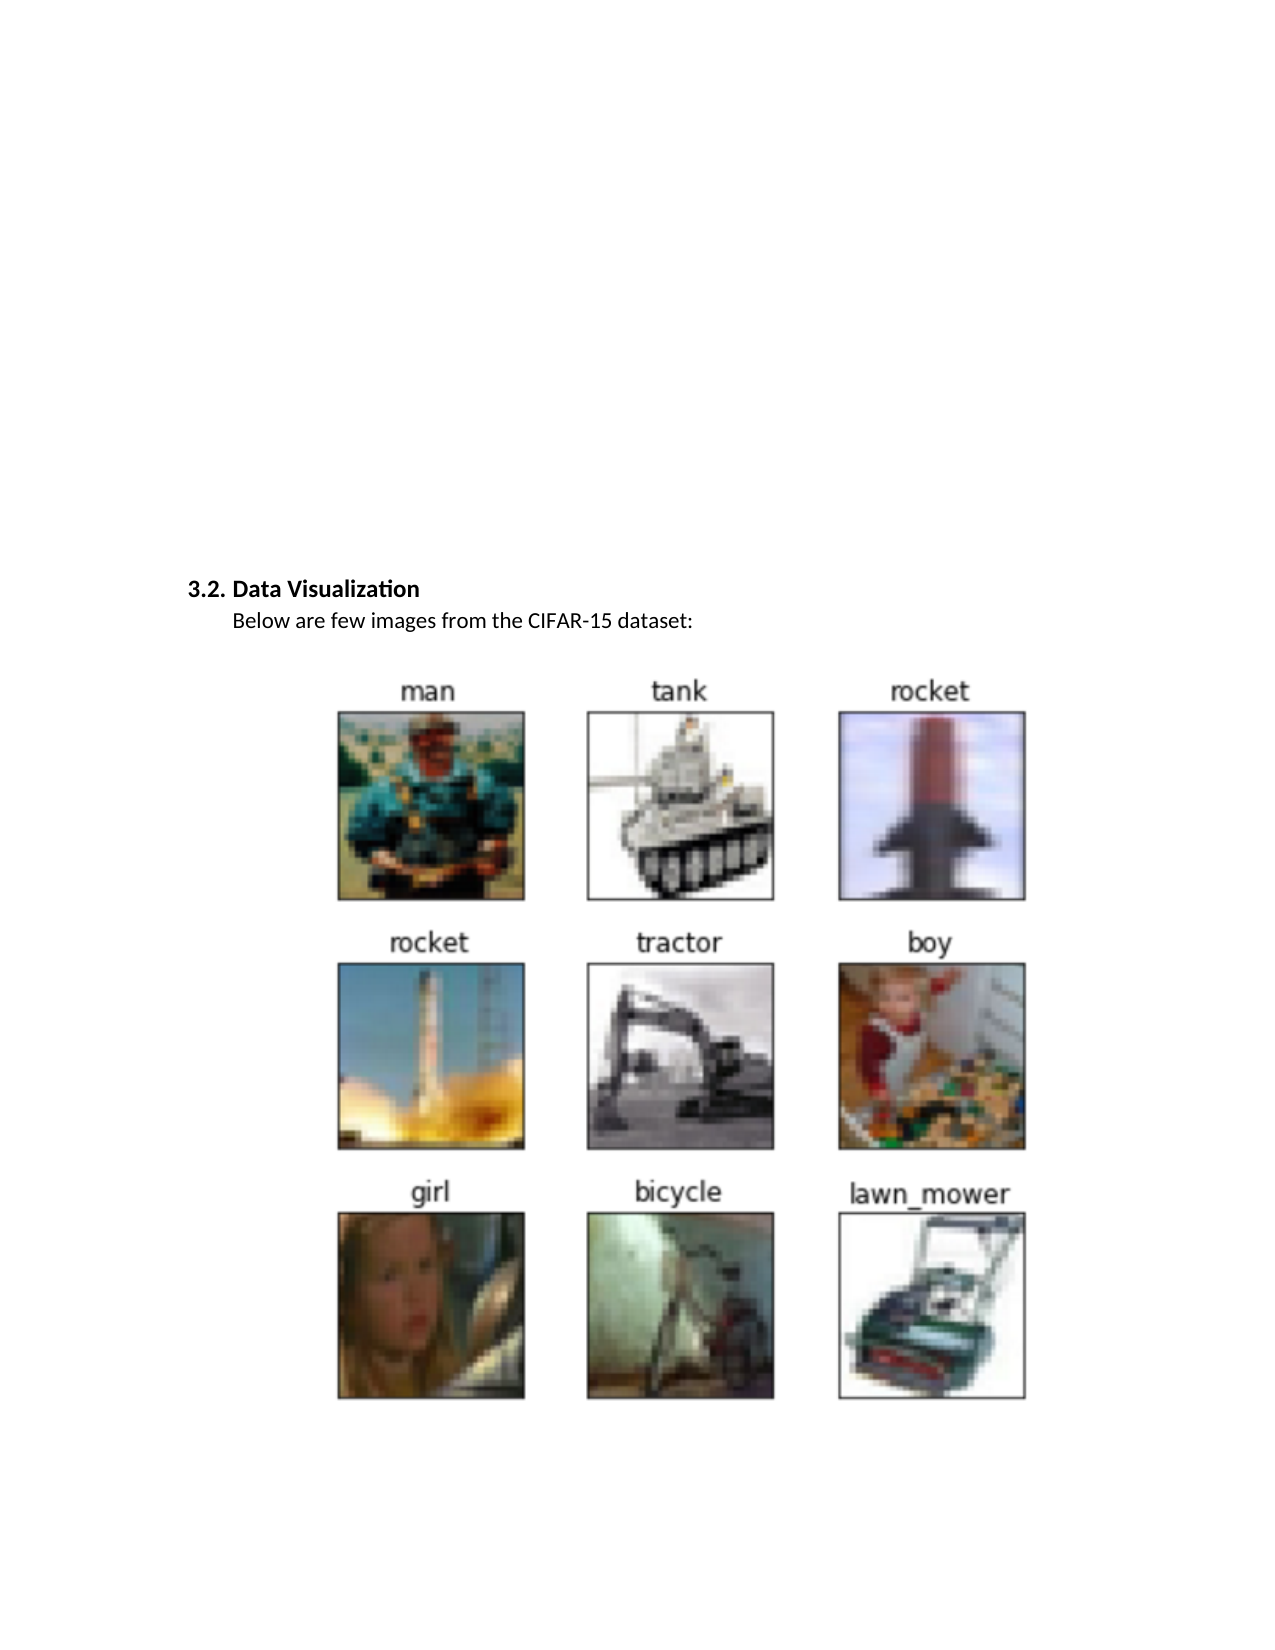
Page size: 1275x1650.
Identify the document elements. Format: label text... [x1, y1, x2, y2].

list Data Visualization [187, 573, 1125, 603]
list Below are few images from the CIFAR-15 dataset: [232, 606, 1125, 634]
picture [305, 666, 1053, 1424]
